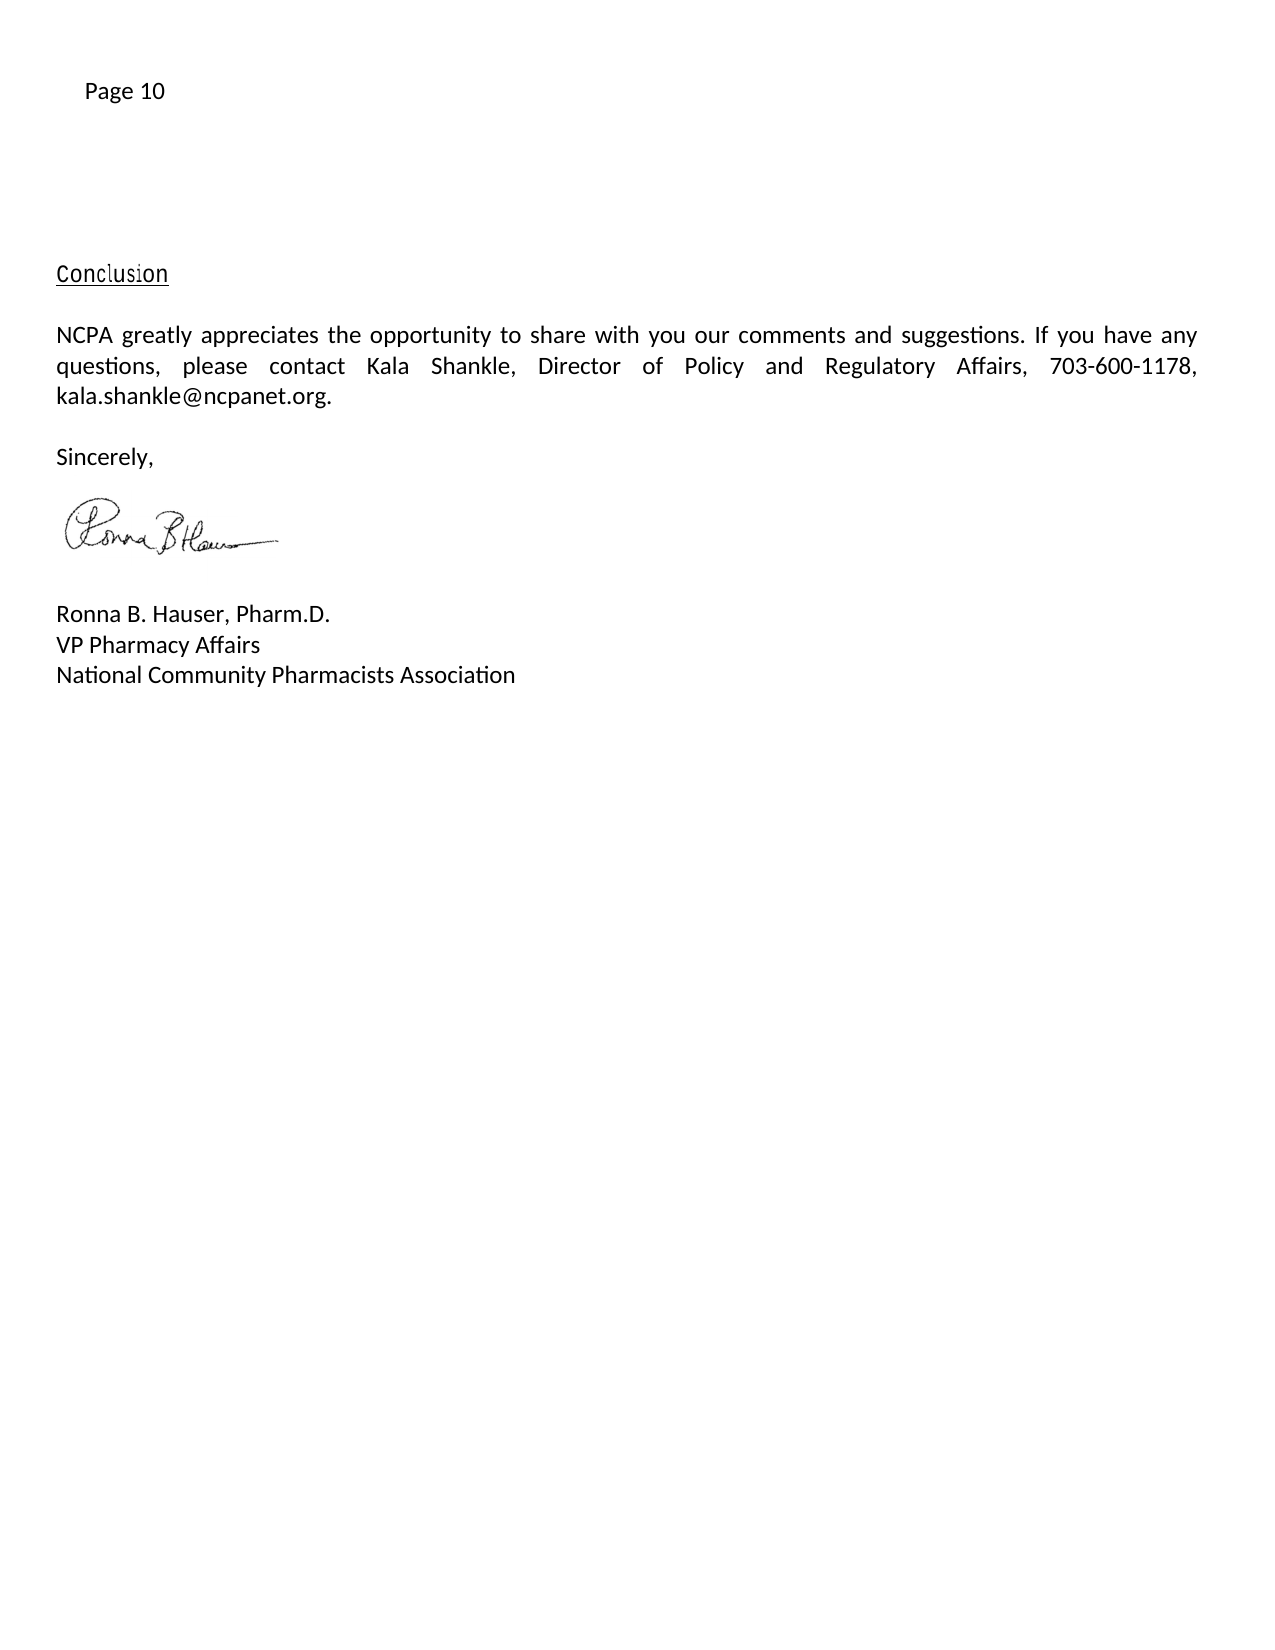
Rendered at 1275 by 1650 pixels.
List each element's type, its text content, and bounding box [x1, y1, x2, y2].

text Sincerely, [56, 441, 1210, 472]
text National Community Pharmacists Association [56, 659, 1210, 689]
text Conclusion [56, 261, 1210, 290]
text NCPA greatly appreciates the opportunity to share with you our comments and suggestions. If you have any questions, please contact Kala Shankle, Director of Policy and Regulatory Affairs, 703-600-1178, kala.shankle@ncpanet.org. [56, 319, 1199, 411]
picture [57, 475, 283, 599]
